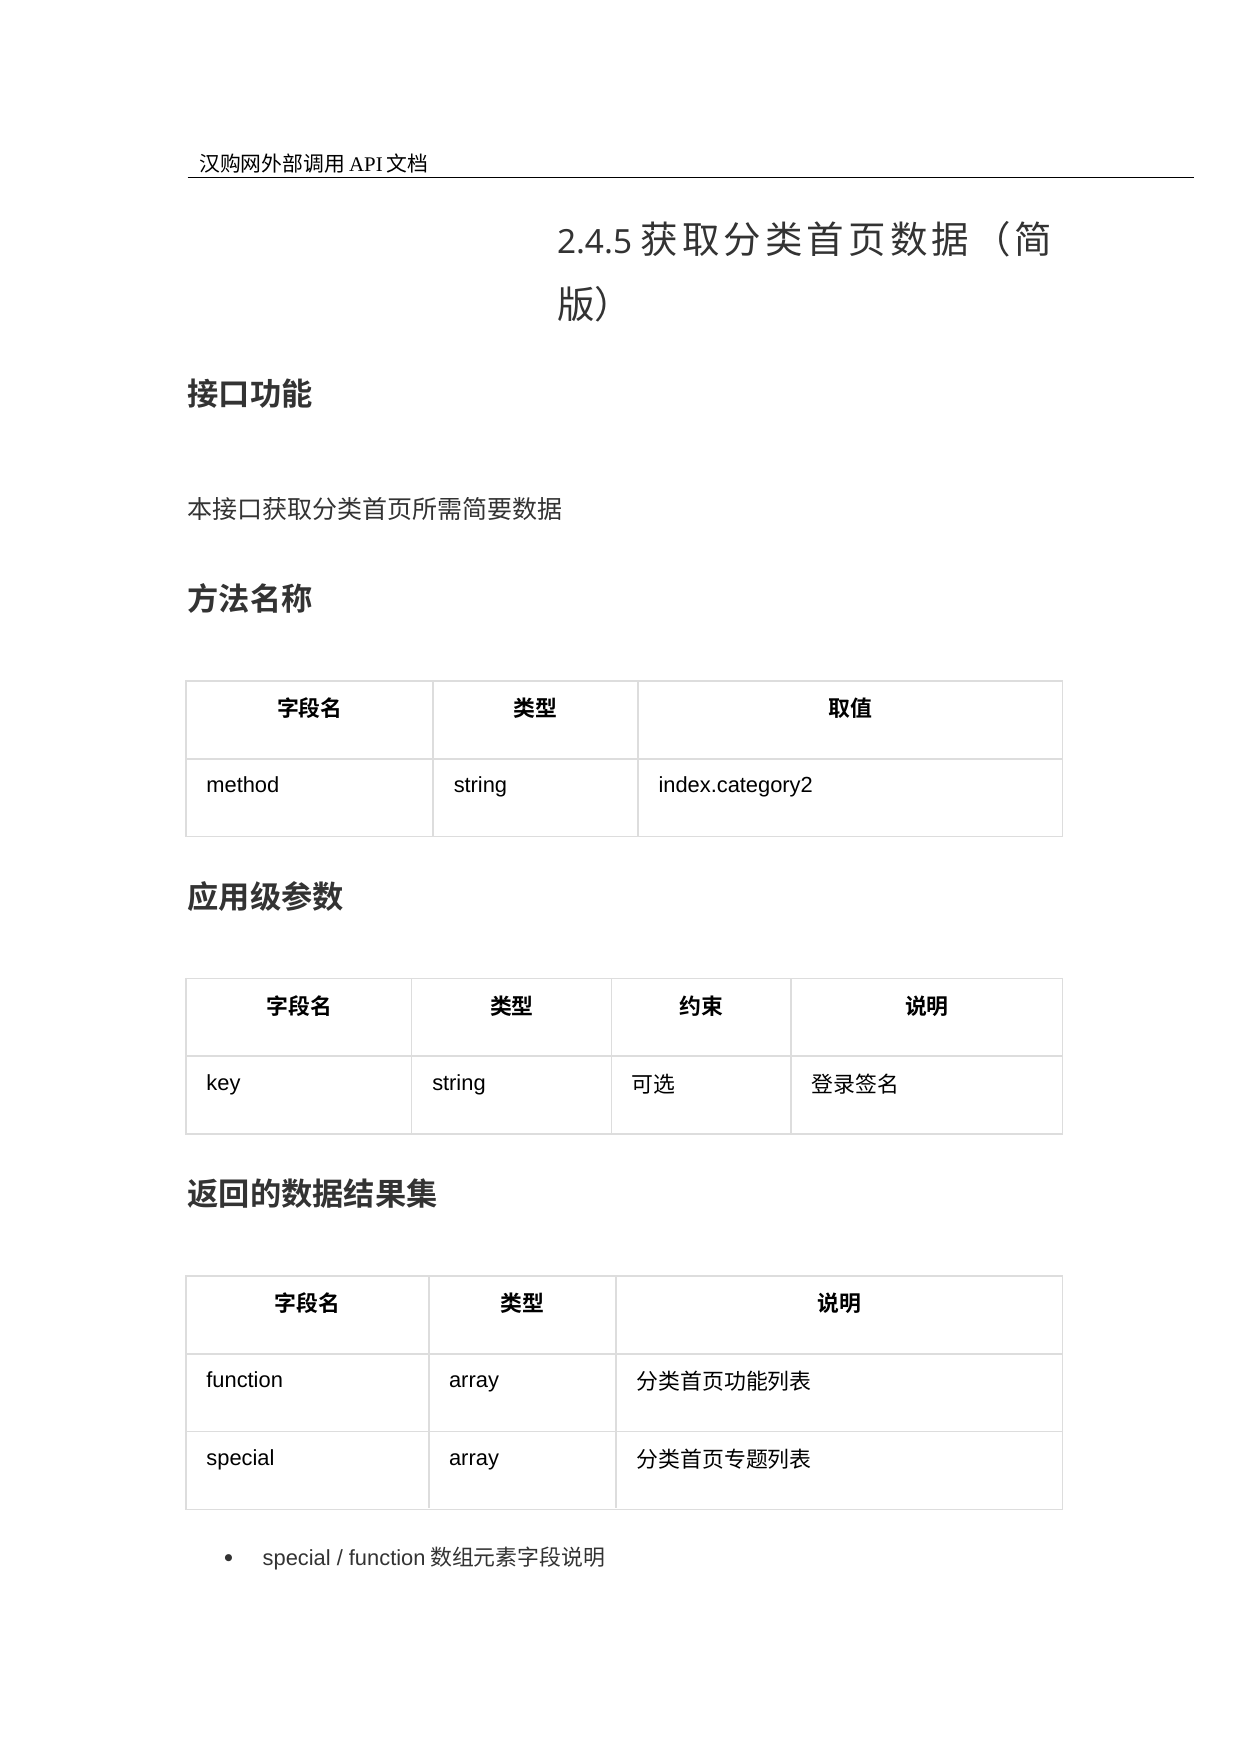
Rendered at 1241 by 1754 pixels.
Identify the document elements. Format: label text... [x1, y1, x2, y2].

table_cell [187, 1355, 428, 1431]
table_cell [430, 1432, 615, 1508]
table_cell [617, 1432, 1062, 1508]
subtitle 接口功能 [187, 359, 1053, 424]
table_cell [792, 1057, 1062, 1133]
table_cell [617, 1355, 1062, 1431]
subtitle 方法名称 [187, 565, 1053, 630]
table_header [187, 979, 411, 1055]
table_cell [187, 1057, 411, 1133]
text 本接口获取分类首页所需简要数据 [187, 475, 1053, 540]
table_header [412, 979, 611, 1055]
subtitle 应用级参数 [187, 862, 1053, 927]
subtitle 获取分类首页数据（简版） [557, 204, 1053, 334]
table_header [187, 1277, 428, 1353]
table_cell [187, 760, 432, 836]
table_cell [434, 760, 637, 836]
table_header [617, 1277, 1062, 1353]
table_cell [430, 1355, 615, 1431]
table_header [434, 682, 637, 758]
list special / function数组元素字段说明 [225, 1539, 1053, 1572]
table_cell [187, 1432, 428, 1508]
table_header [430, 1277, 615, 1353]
subtitle 返回的数据结果集 [187, 1160, 1053, 1225]
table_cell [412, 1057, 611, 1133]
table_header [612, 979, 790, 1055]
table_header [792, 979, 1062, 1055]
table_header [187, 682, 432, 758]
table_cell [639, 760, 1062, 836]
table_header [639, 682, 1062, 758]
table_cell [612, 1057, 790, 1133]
